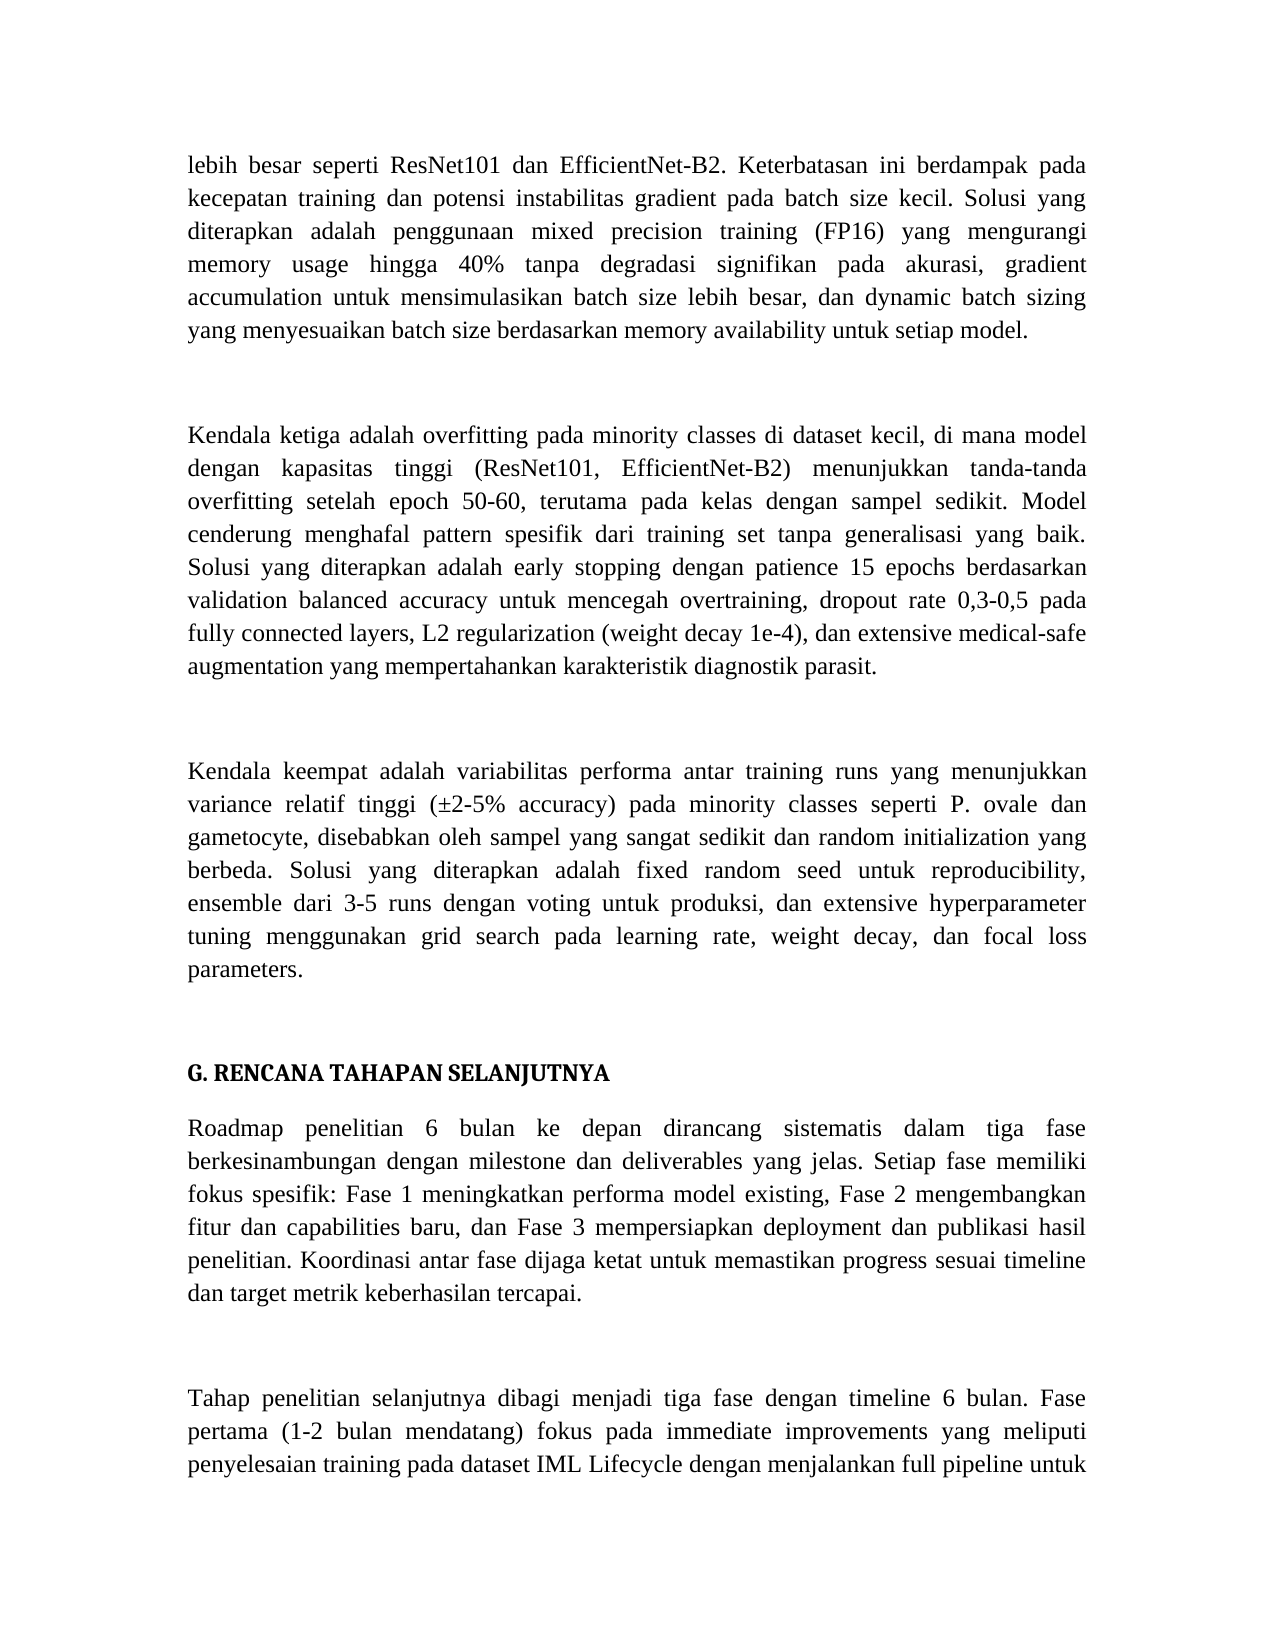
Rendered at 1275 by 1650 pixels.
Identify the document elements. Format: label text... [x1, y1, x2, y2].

text Kendala ketiga adalah overfitting pada minority classes di dataset kecil, di mana model dengan kapasitas tinggi (ResNet101, EfficientNet-B2) menunjukkan tanda-tanda overfitting setelah epoch 50-60, terutama pada kelas dengan sampel sedikit. Model cenderung menghafal pattern spesifik dari training set tanpa generalisasi yang baik. Solusi yang diterapkan adalah early stopping dengan patience 15 epochs berdasarkan validation balanced accuracy untuk mencegah overtraining, dropout rate 0,3-0,5 pada fully connected layers, L2 regularization (weight decay 1e-4), dan extensive medical-safe augmentation yang mempertahankan karakteristik diagnostik parasit. [187, 420, 1087, 680]
text G. RENCANA TAHAPAN SELANJUTNYA [187, 1059, 1087, 1088]
text Kendala keempat adalah variabilitas performa antar training runs yang menunjukkan variance relatif tinggi (±2-5% accuracy) pada minority classes seperti P. ovale dan gametocyte, disebabkan oleh sampel yang sangat sedikit dan random initialization yang berbeda. Solusi yang diterapkan adalah fixed random seed untuk reproducibility, ensemble dari 3-5 runs dengan voting untuk produksi, dan extensive hyperparameter tuning menggunakan grid search pada learning rate, weight decay, dan focal loss parameters. [187, 756, 1087, 983]
